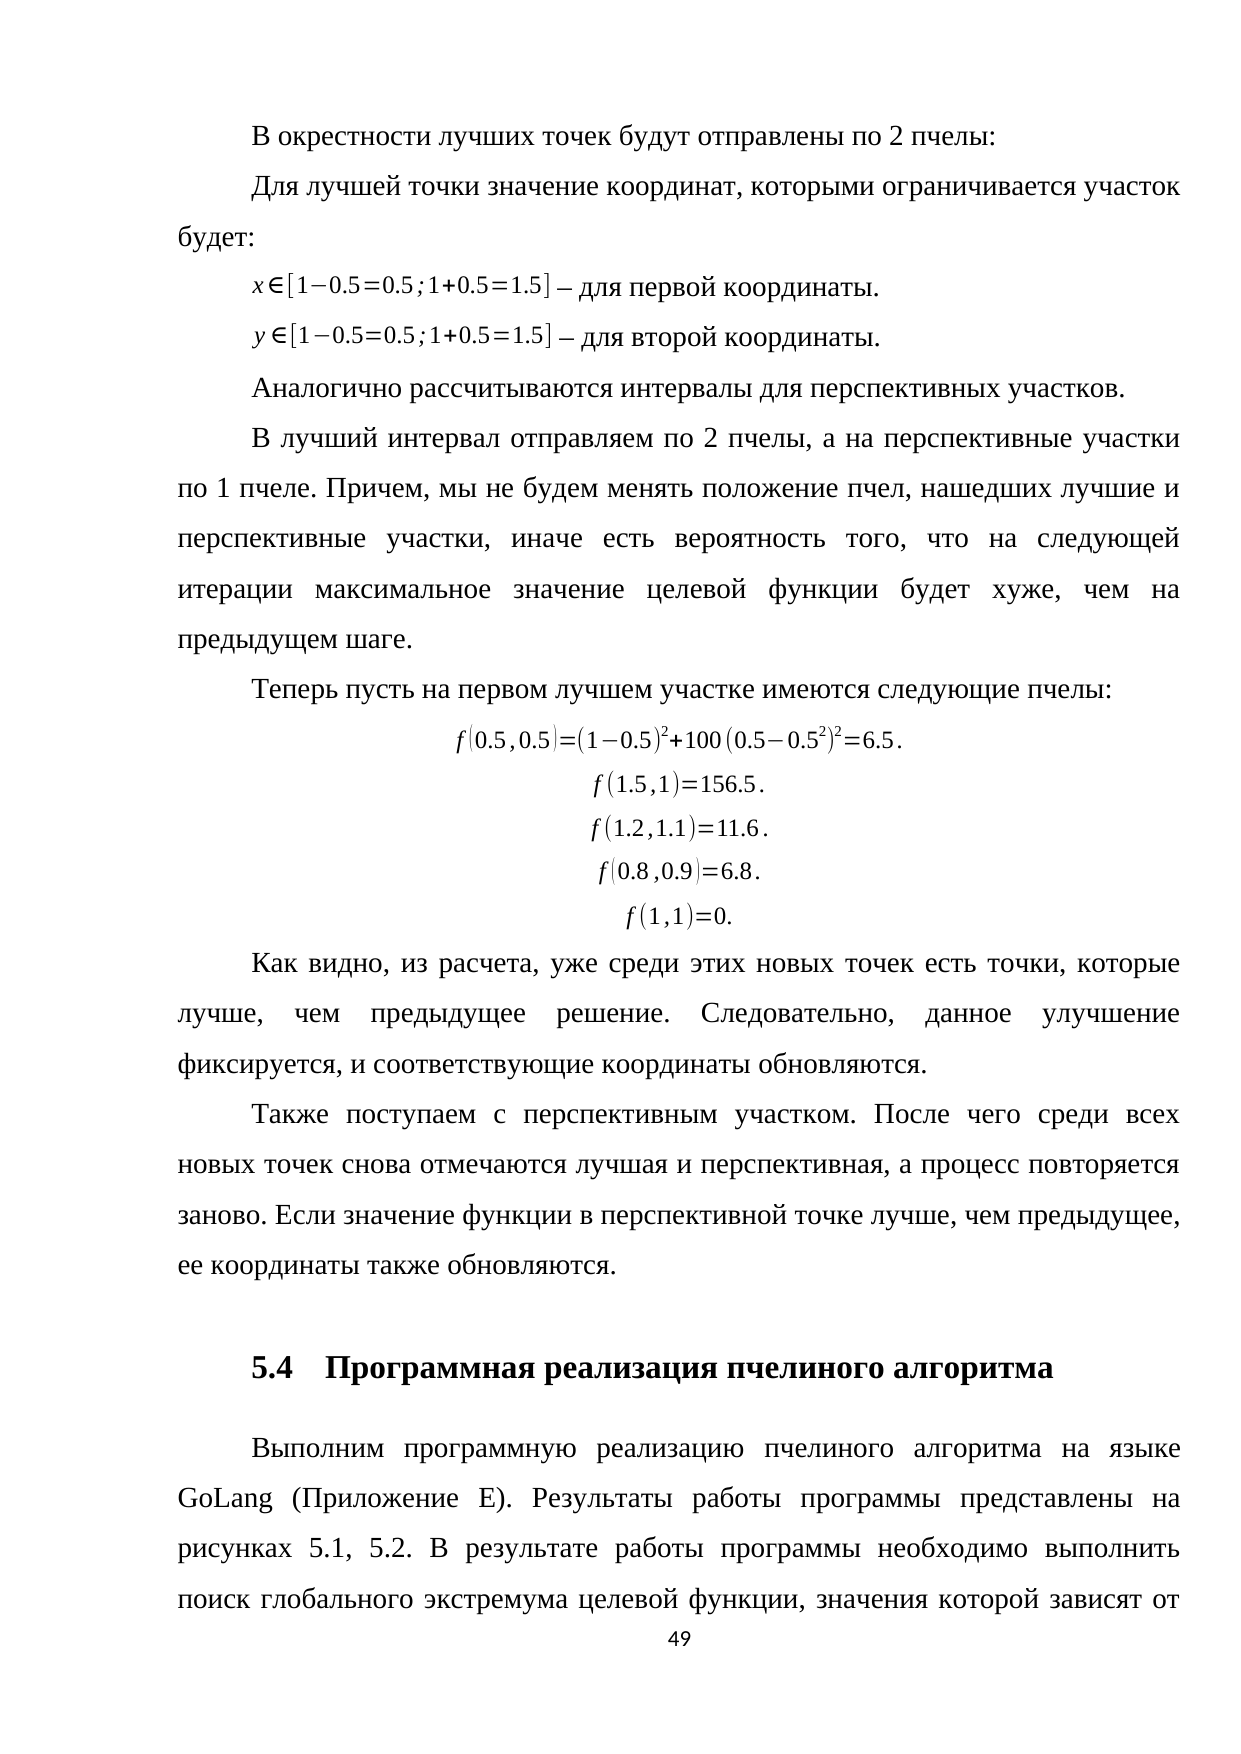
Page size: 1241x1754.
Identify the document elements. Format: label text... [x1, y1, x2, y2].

text Для лучшей точки значение координат, которыми ограничивается участок будет: [177, 168, 1181, 252]
text Также поступаем с перспективным участком. После чего среди всех новых точек снова отмечаются лучшая и перспективная, а процесс повторяется заново. Если значение функции в перспективной точке лучше, чем предыдущее, ее координаты также обновляются. [177, 1096, 1181, 1281]
text Как видно, из расчета, уже среди этих новых точек есть точки, которые лучше, чем предыдущее решение. Следовательно, данное улучшение фиксируется, и соответствующие координаты обновляются. [177, 945, 1181, 1079]
text – для второй координаты. [177, 319, 1181, 353]
text – для первой координаты. [177, 269, 1181, 303]
text В лучший интервал отправляем по 2 пчелы, а на перспективные участки по 1 пчеле. Причем, мы не будем менять положение пчел, нашедших лучшие и перспективные участки, иначе есть вероятность того, что на следующей итерации максимальное значение целевой функции будет хуже, чем на предыдущем шаге. [177, 420, 1181, 655]
text В окрестности лучших точек будут отправлены по 2 пчелы: [177, 118, 1181, 152]
list Программная реализация пчелиного алгоритма [177, 1347, 1181, 1386]
text Теперь пусть на первом лучшем участке имеются следующие пчелы: [177, 672, 1181, 705]
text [177, 1430, 1181, 1614]
text Аналогично рассчитываются интервалы для перспективных участков. [177, 370, 1181, 403]
